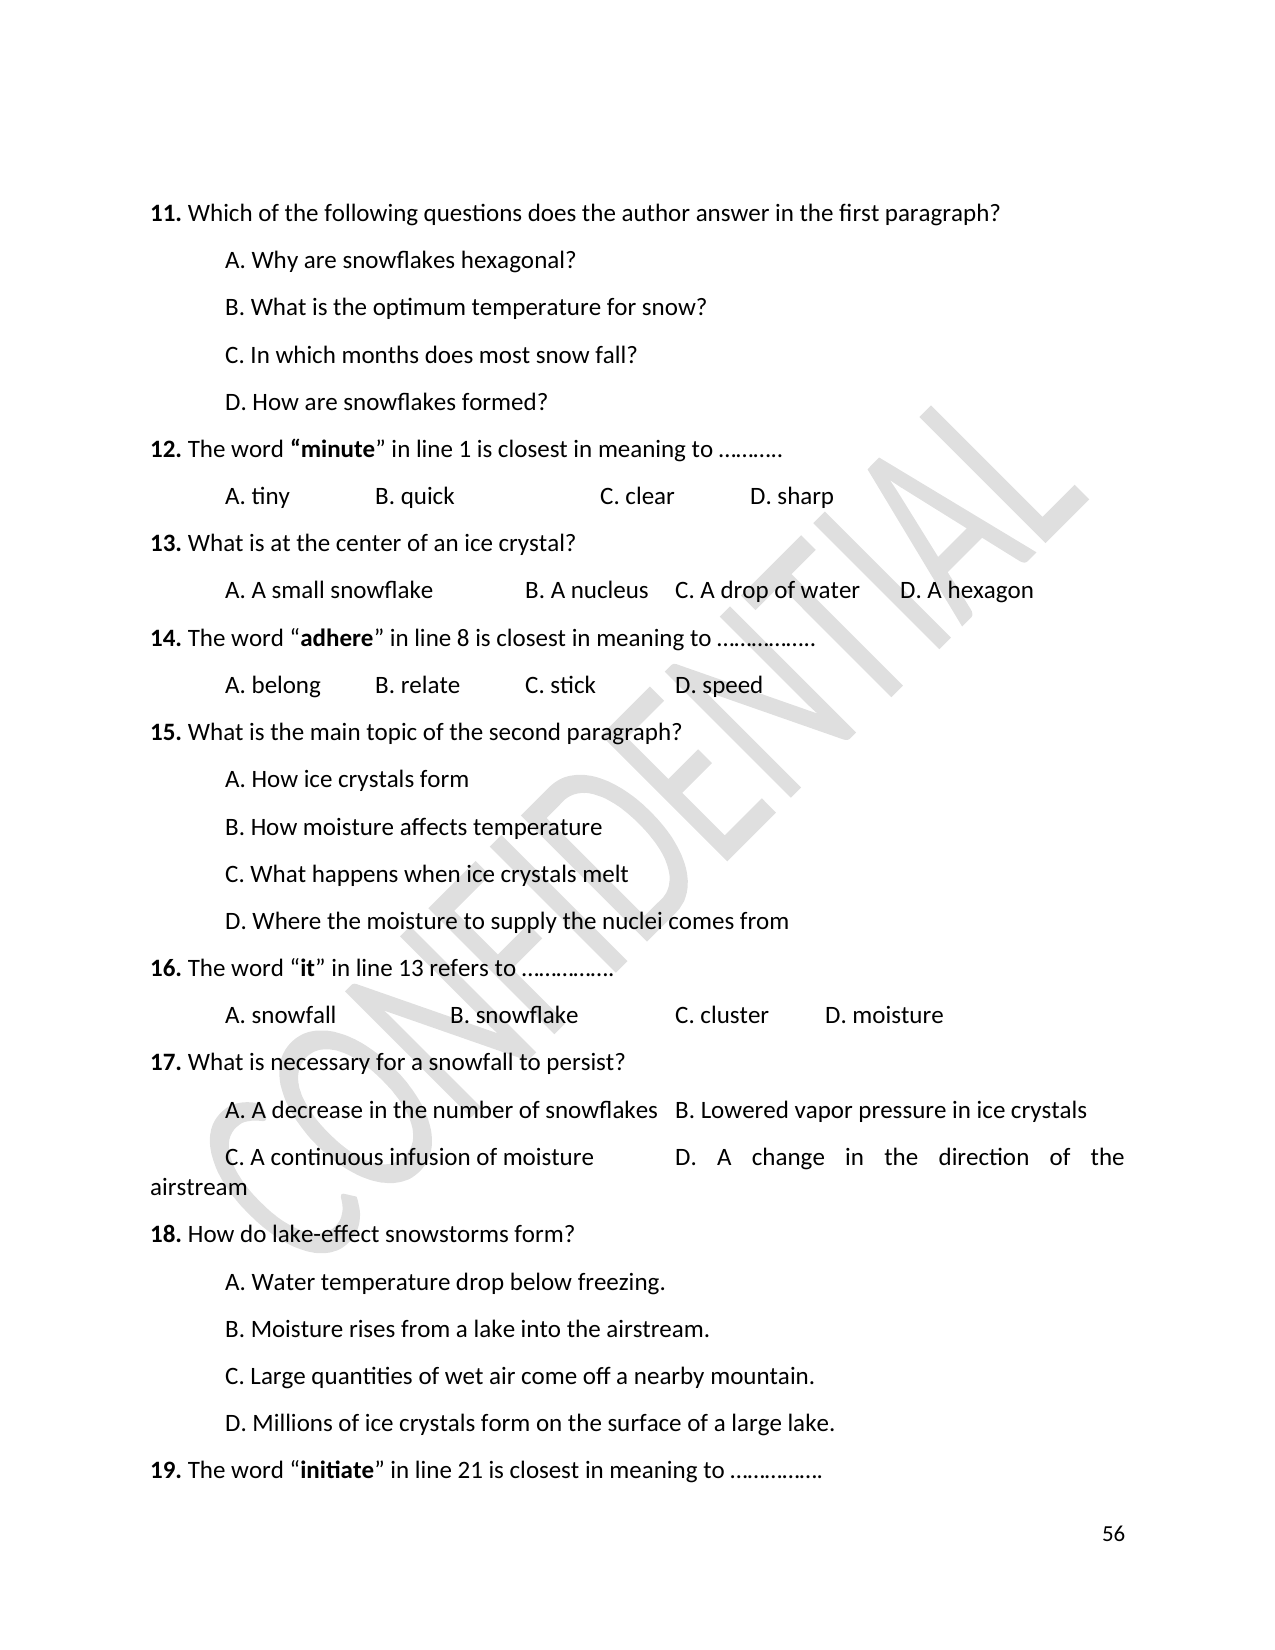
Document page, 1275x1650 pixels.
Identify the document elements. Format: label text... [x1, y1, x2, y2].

text 19. The word “initiate” in line 21 is closest in meaning to ……………. [150, 1454, 1125, 1485]
text A. A small snowflake B. A nucleus C. A drop of water D. A hexagon [150, 575, 1125, 605]
text D. How are snowflakes formed? [150, 386, 1125, 416]
text A. A decrease in the number of snowflakes B. Lowered vapor pressure in ice crystals [150, 1094, 1125, 1124]
text 12. The word “minute” in line 1 is closest in meaning to ……….. [150, 433, 1125, 464]
text 15. What is the main topic of the second paragraph? [150, 716, 1125, 747]
text 11. Which of the following questions does the author answer in the first paragraph? [150, 197, 1125, 228]
text 18. How do lake-effect snowstorms form? [150, 1219, 1125, 1249]
text A. tiny B. quick C. clear D. sharp [150, 480, 1125, 511]
text B. How moisture affects temperature [150, 811, 1125, 841]
text 16. The word “it” in line 13 refers to ……………. [150, 952, 1125, 983]
text A. Why are snowflakes hexagonal? [150, 244, 1125, 275]
text A. snowfall B. snowflake C. cluster D. moisture [150, 999, 1125, 1030]
text A. How ice crystals form [150, 763, 1125, 794]
text C. A continuous infusion of moisture D. A change in the direction of the airstream [150, 1141, 1125, 1202]
text C. In which months does most snow fall? [150, 339, 1125, 369]
text B. What is the optimum temperature for snow? [150, 292, 1125, 322]
text B. Moisture rises from a lake into the airstream. [150, 1313, 1125, 1343]
text C. Large quantities of wet air come off a nearby mountain. [150, 1360, 1125, 1391]
text C. What happens when ice crystals melt [150, 858, 1125, 888]
text D. Millions of ice crystals form on the surface of a large lake. [150, 1407, 1125, 1438]
text 17. What is necessary for a snowfall to persist? [150, 1047, 1125, 1077]
text A. belong B. relate C. stick D. speed [150, 669, 1125, 699]
text D. Where the moisture to supply the nuclei comes from [150, 905, 1125, 936]
text 13. What is at the center of an ice crystal? [150, 527, 1125, 558]
text A. Water temperature drop below freezing. [150, 1266, 1125, 1296]
text 14. The word “adhere” in line 8 is closest in meaning to …………….. [150, 622, 1125, 652]
